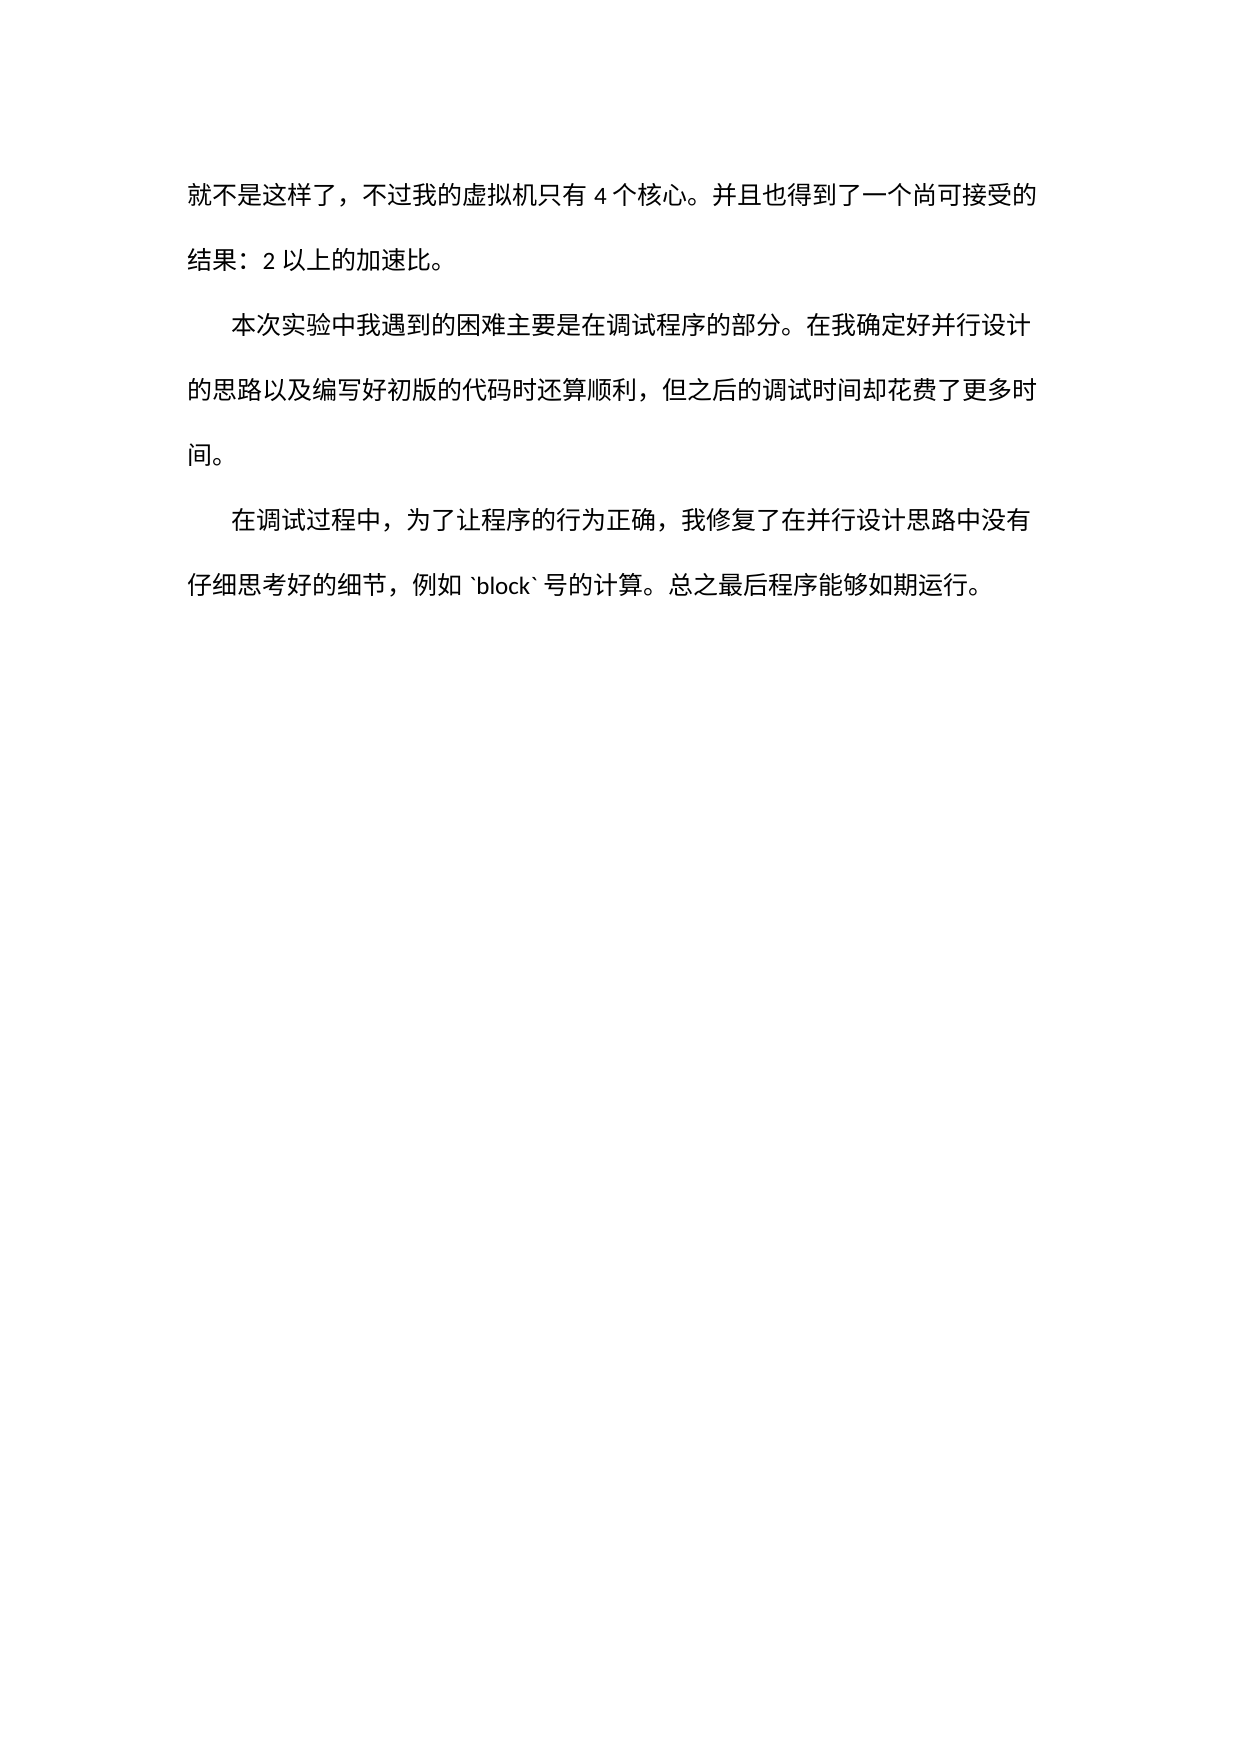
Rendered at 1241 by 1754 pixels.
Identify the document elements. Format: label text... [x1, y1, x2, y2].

text 本次实验中我遇到的困难主要是在调试程序的部分。在我确定好并行设计的思路以及编写好初版的代码时还算顺利，但之后的调试时间却花费了更多时间。 [187, 292, 1053, 487]
text 在调试过程中，为了让程序的行为正确，我修复了在并行设计思路中没有仔细思考好的细节，例如 `block` 号的计算。总之最后程序能够如期运行。 [187, 487, 1053, 617]
